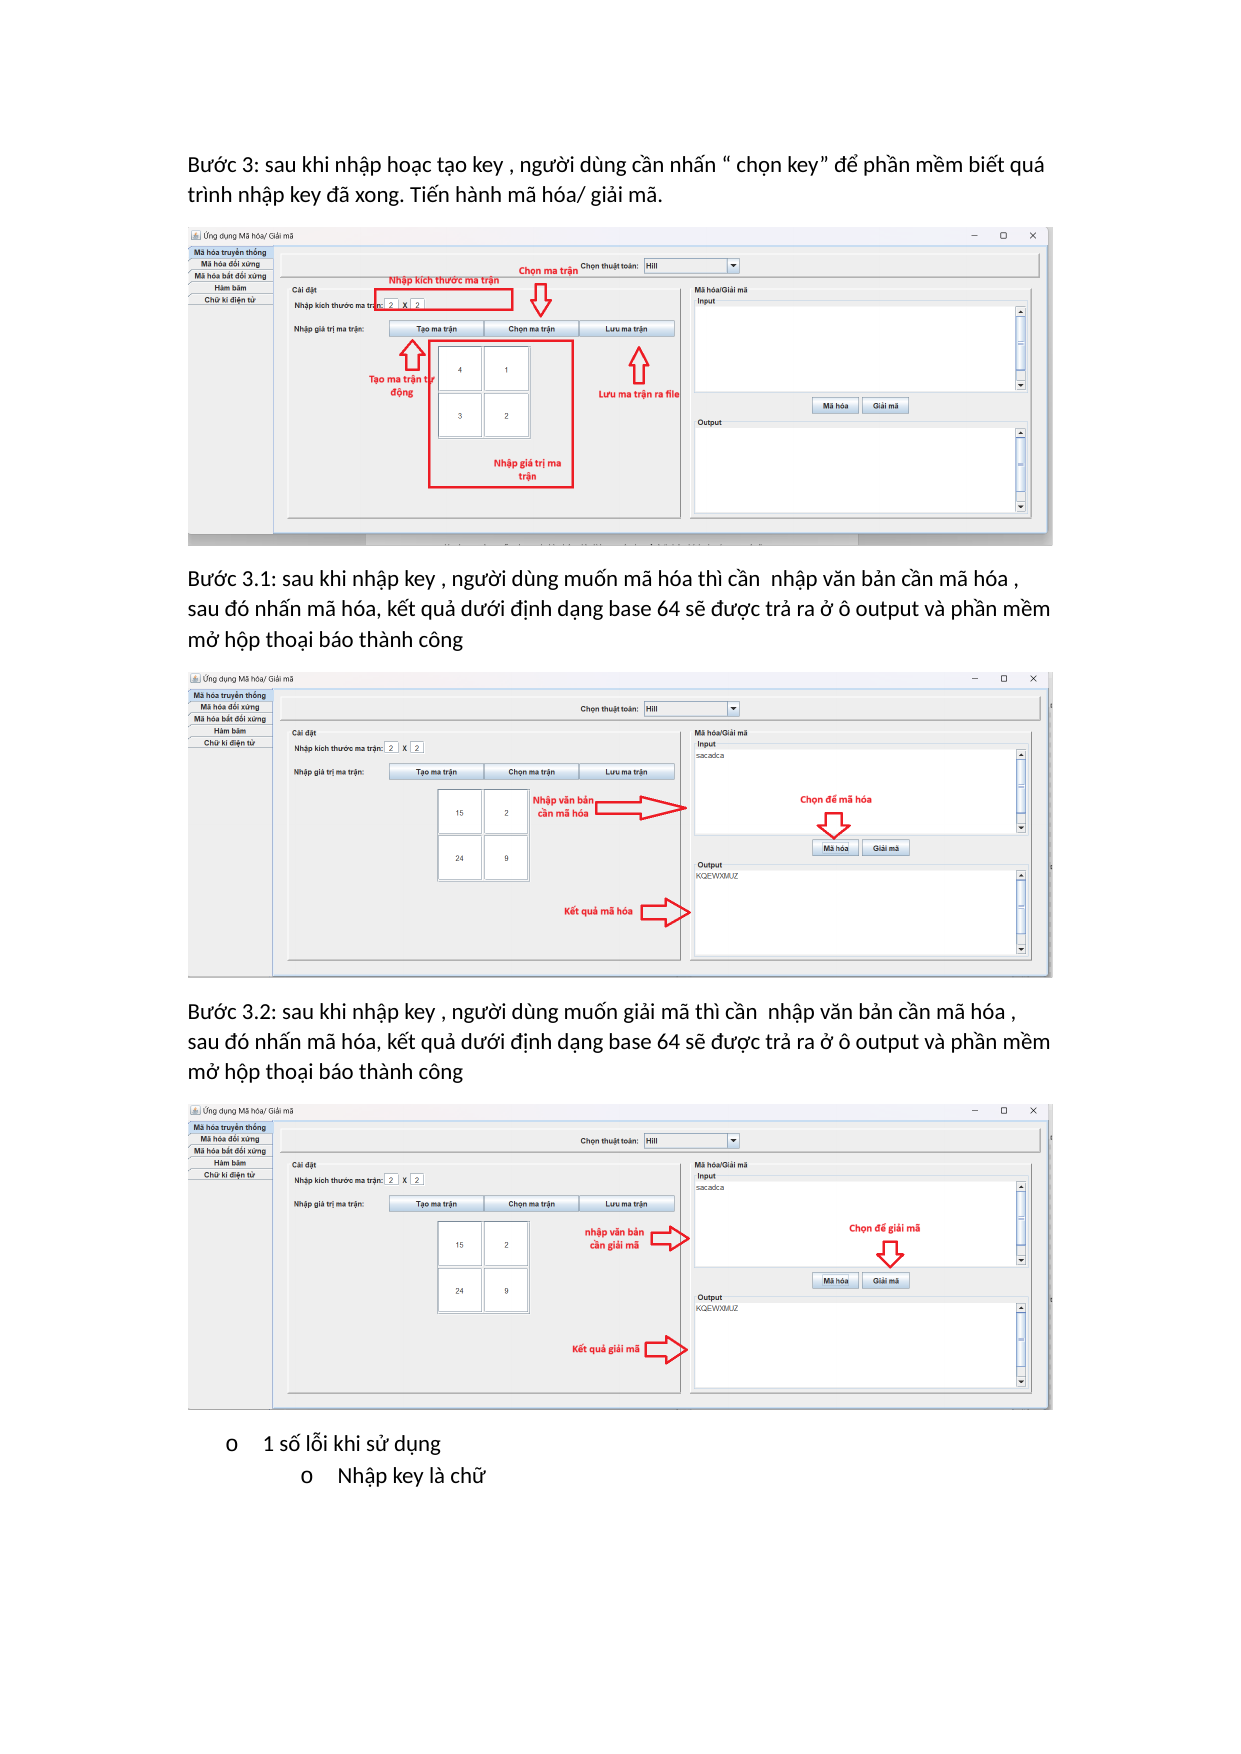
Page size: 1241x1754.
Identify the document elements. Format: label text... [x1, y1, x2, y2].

picture [187, 671, 1053, 978]
text Bước 3.2: sau khi nhập key , người dùng muốn giải mã thì cần nhập văn bản cần mã hóa , sau đó nhấn mã hóa, kết quả dưới định dạng base 64 sẽ được trả ra ở ô output và phần mềm mở hộp thoại báo thành công [187, 997, 1053, 1085]
list 1 số lỗi khi sử dụng [225, 1429, 1053, 1458]
list Nhập key là chữ [300, 1461, 1053, 1490]
text Bước 3.1: sau khi nhập key , người dùng muốn mã hóa thì cần nhập văn bản cần mã hóa , sau đó nhấn mã hóa, kết quả dưới định dạng base 64 sẽ được trả ra ở ô output và phần mềm mở hộp thoại báo thành công [187, 564, 1053, 653]
picture [187, 1104, 1053, 1411]
text Bước 3: sau khi nhập hoạc tạo key , người dùng cần nhấn “ chọn key” để phần mềm biết quá trình nhập key đã xong. Tiến hành mã hóa/ giải mã. [187, 150, 1053, 208]
picture [187, 227, 1053, 546]
